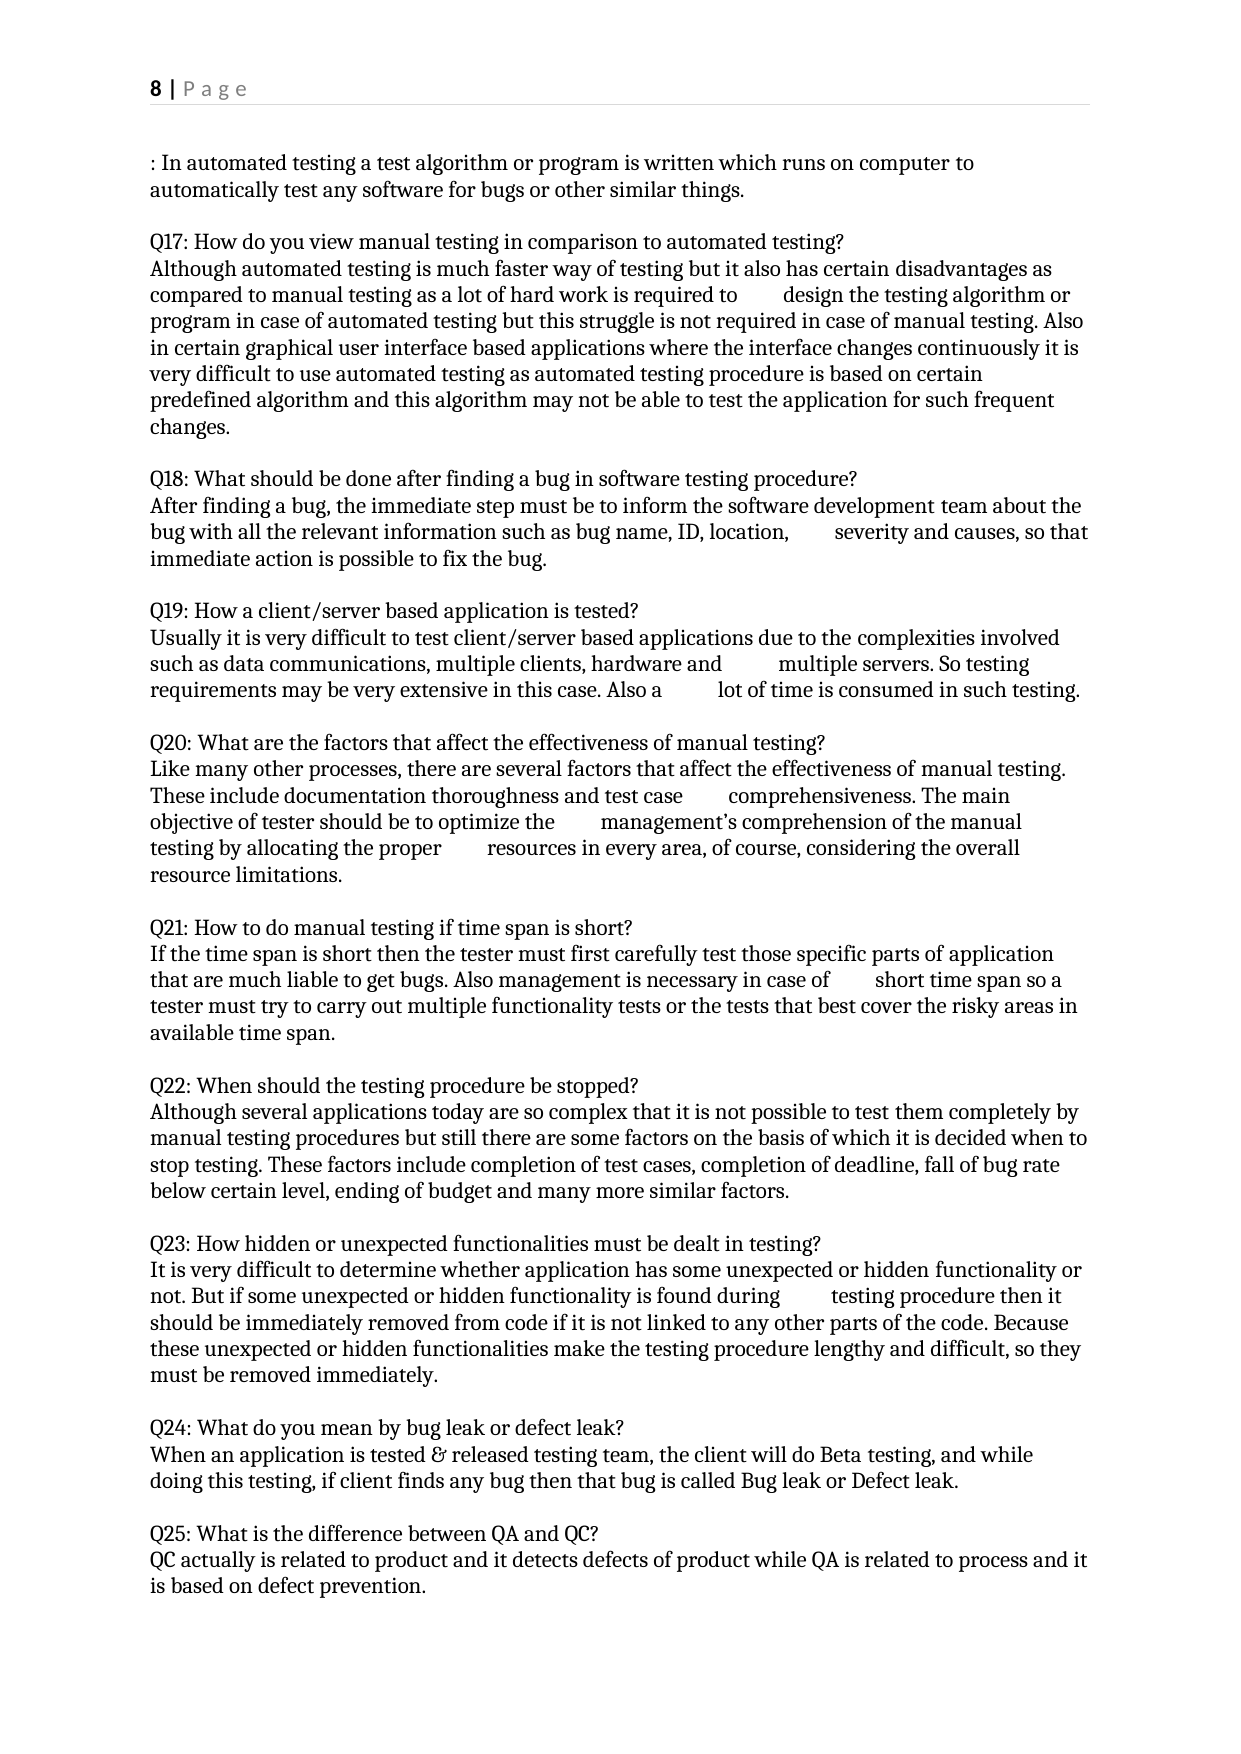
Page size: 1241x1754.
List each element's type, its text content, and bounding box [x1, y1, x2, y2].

text After finding a bug, the immediate step must be to inform the software development team about the bug with all the relevant information such as bug name, ID, location, severity and causes, so that immediate action is possible to fix the bug. [150, 493, 1090, 572]
text When an application is tested & released testing team, the client will do Beta testing, and while doing this testing, if client finds any bug then that bug is called Bug leak or Defect leak. [150, 1441, 1090, 1494]
text Q23: How hidden or unexpected functionalities must be dealt in testing? [150, 1231, 1090, 1257]
text It is very difficult to determine whether application has some unexpected or hidden functionality or not. But if some unexpected or hidden functionality is found during testing procedure then it should be immediately removed from code if it is not linked to any other parts of the code. Because these unexpected or hidden functionalities make the testing procedure lengthy and difficult, so they must be removed immediately. [150, 1257, 1090, 1389]
text If the time span is short then the tester must first carefully test those specific parts of application that are much liable to get bugs. Also management is necessary in case of short time span so a tester must try to carry out multiple functionality tests or the tests that best cover the risky areas in available time span. [150, 941, 1090, 1046]
text Like many other processes, there are several factors that affect the effectiveness of manual testing. These include documentation thoroughness and test case comprehensiveness. The main objective of tester should be to optimize the management’s comprehension of the manual testing by allocating the proper resources in every area, of course, considering the overall resource limitations. [150, 756, 1090, 888]
text Q20: What are the factors that affect the effectiveness of manual testing? [150, 730, 1090, 756]
text QC actually is related to product and it detects defects of product while QA is related to process and it is based on defect prevention. [150, 1547, 1090, 1599]
text Q25: What is the difference between QA and QC? [150, 1520, 1090, 1547]
text Q22: When should the testing procedure be stopped? [150, 1072, 1090, 1099]
text Q24: What do you mean by bug leak or defect leak? [150, 1415, 1090, 1441]
text Q17: How do you view manual testing in comparison to automated testing? [150, 229, 1090, 255]
text Q18: What should be done after finding a bug in software testing procedure? [150, 466, 1090, 493]
text Although automated testing is much faster way of testing but it also has certain disadvantages as compared to manual testing as a lot of hard work is required to design the testing algorithm or program in case of automated testing but this struggle is not required in case of manual testing. Also in certain graphical user interface based applications where the interface changes continuously it is very difficult to use automated testing as automated testing procedure is based on certain predefined algorithm and this algorithm may not be able to test the application for such frequent changes. [150, 255, 1090, 440]
text : In automated testing a test algorithm or program is written which runs on computer to automatically test any software for bugs or other similar things. [150, 150, 1090, 203]
text Usually it is very difficult to test client/server based applications due to the complexities involved such as data communications, multiple clients, hardware and multiple servers. So testing requirements may be very extensive in this case. Also a lot of time is consumed in such testing. [150, 624, 1090, 703]
text Although several applications today are so complex that it is not possible to test them completely by manual testing procedures but still there are some factors on the basis of which it is decided when to stop testing. These factors include completion of test cases, completion of deadline, fall of bug rate below certain level, ending of budget and many more similar factors. [150, 1099, 1090, 1204]
text Q21: How to do manual testing if time span is short? [150, 914, 1090, 941]
text Q19: How a client/server based application is tested? [150, 598, 1090, 624]
